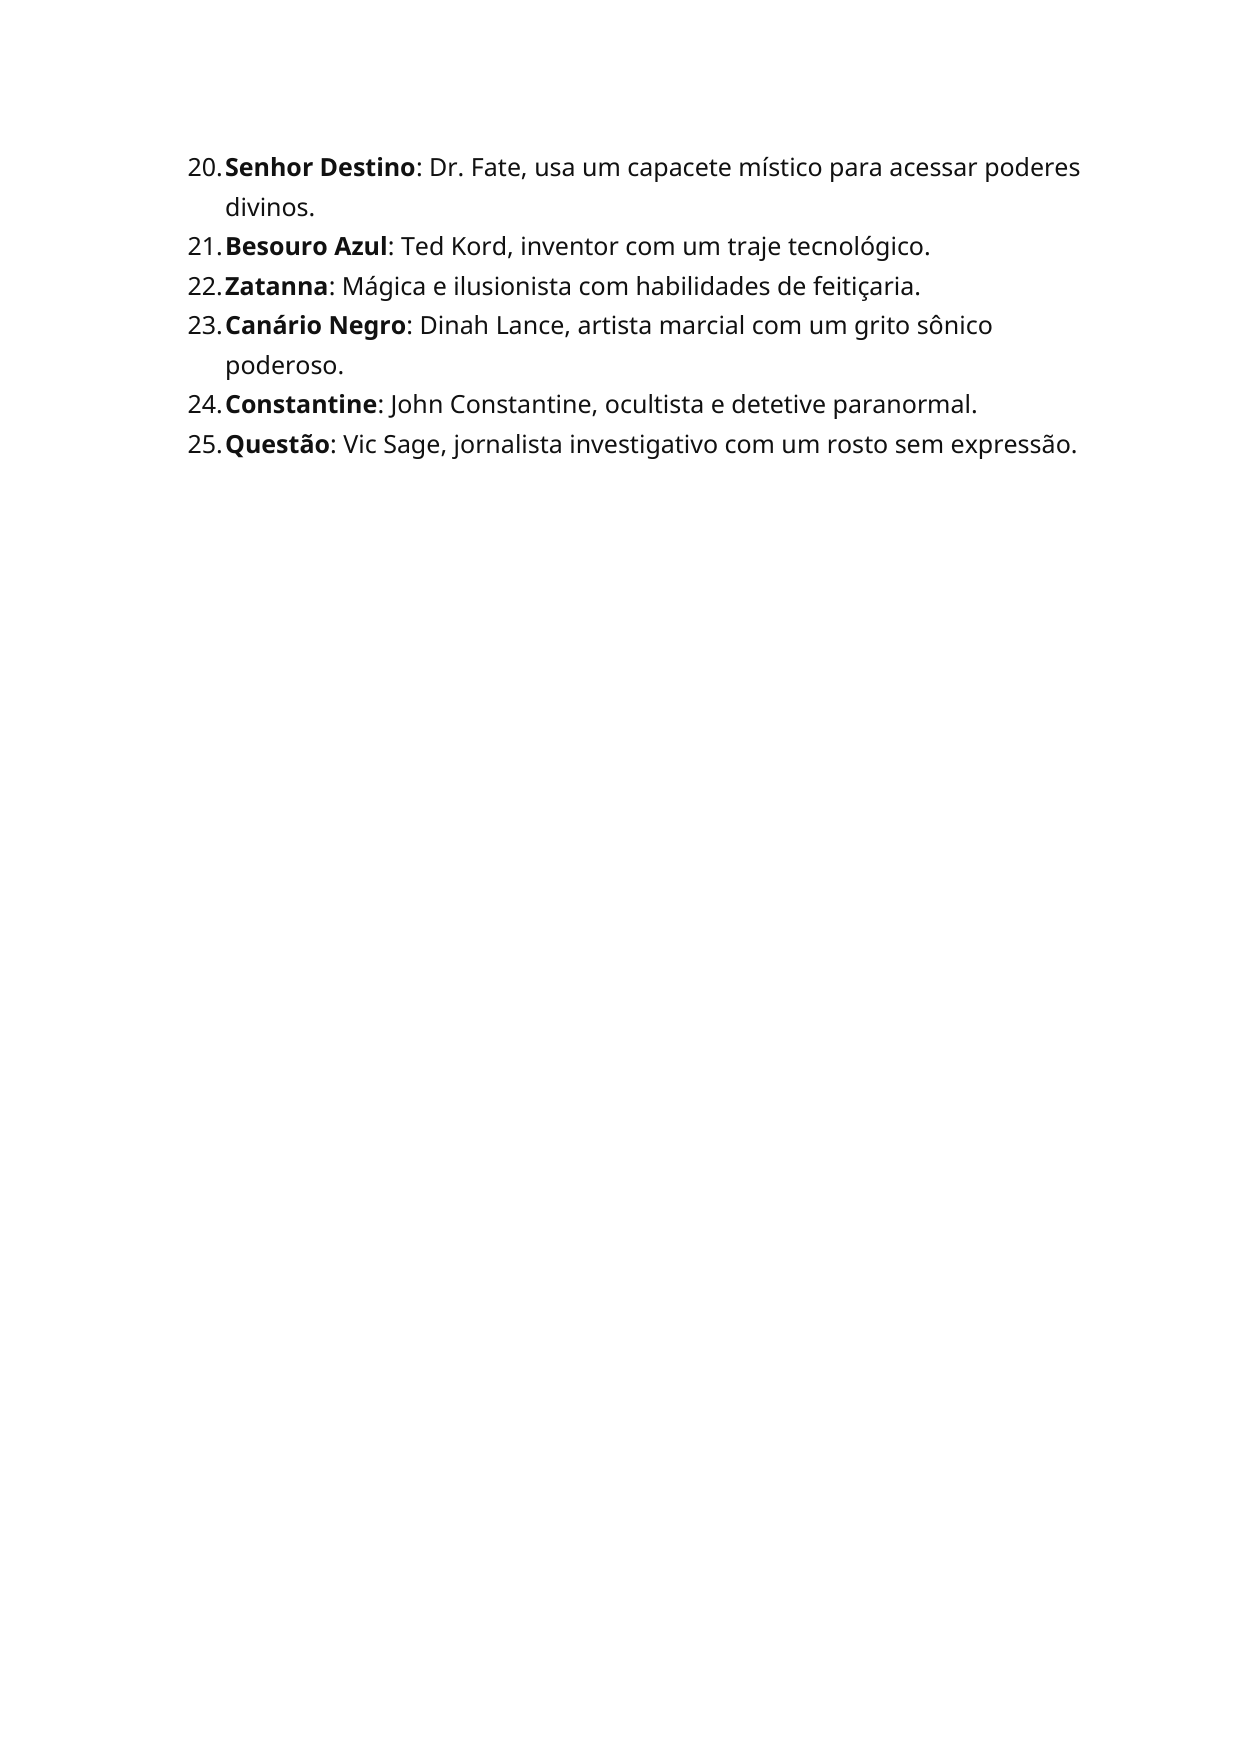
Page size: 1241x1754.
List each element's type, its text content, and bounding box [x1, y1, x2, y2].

list Questão: Vic Sage, jornalista investigativo com um rosto sem expressão. [187, 426, 1090, 460]
list Canário Negro: Dinah Lance, artista marcial com um grito sônico poderoso. [187, 308, 1090, 381]
list Besouro Azul: Ted Kord, inventor com um traje tecnológico. [187, 229, 1090, 263]
list Senhor Destino: Dr. Fate, usa um capacete místico para acessar poderes divinos. [187, 150, 1090, 223]
list Zatanna: Mágica e ilusionista com habilidades de feitiçaria. [187, 268, 1090, 302]
list Constantine: John Constantine, ocultista e detetive paranormal. [187, 387, 1090, 421]
